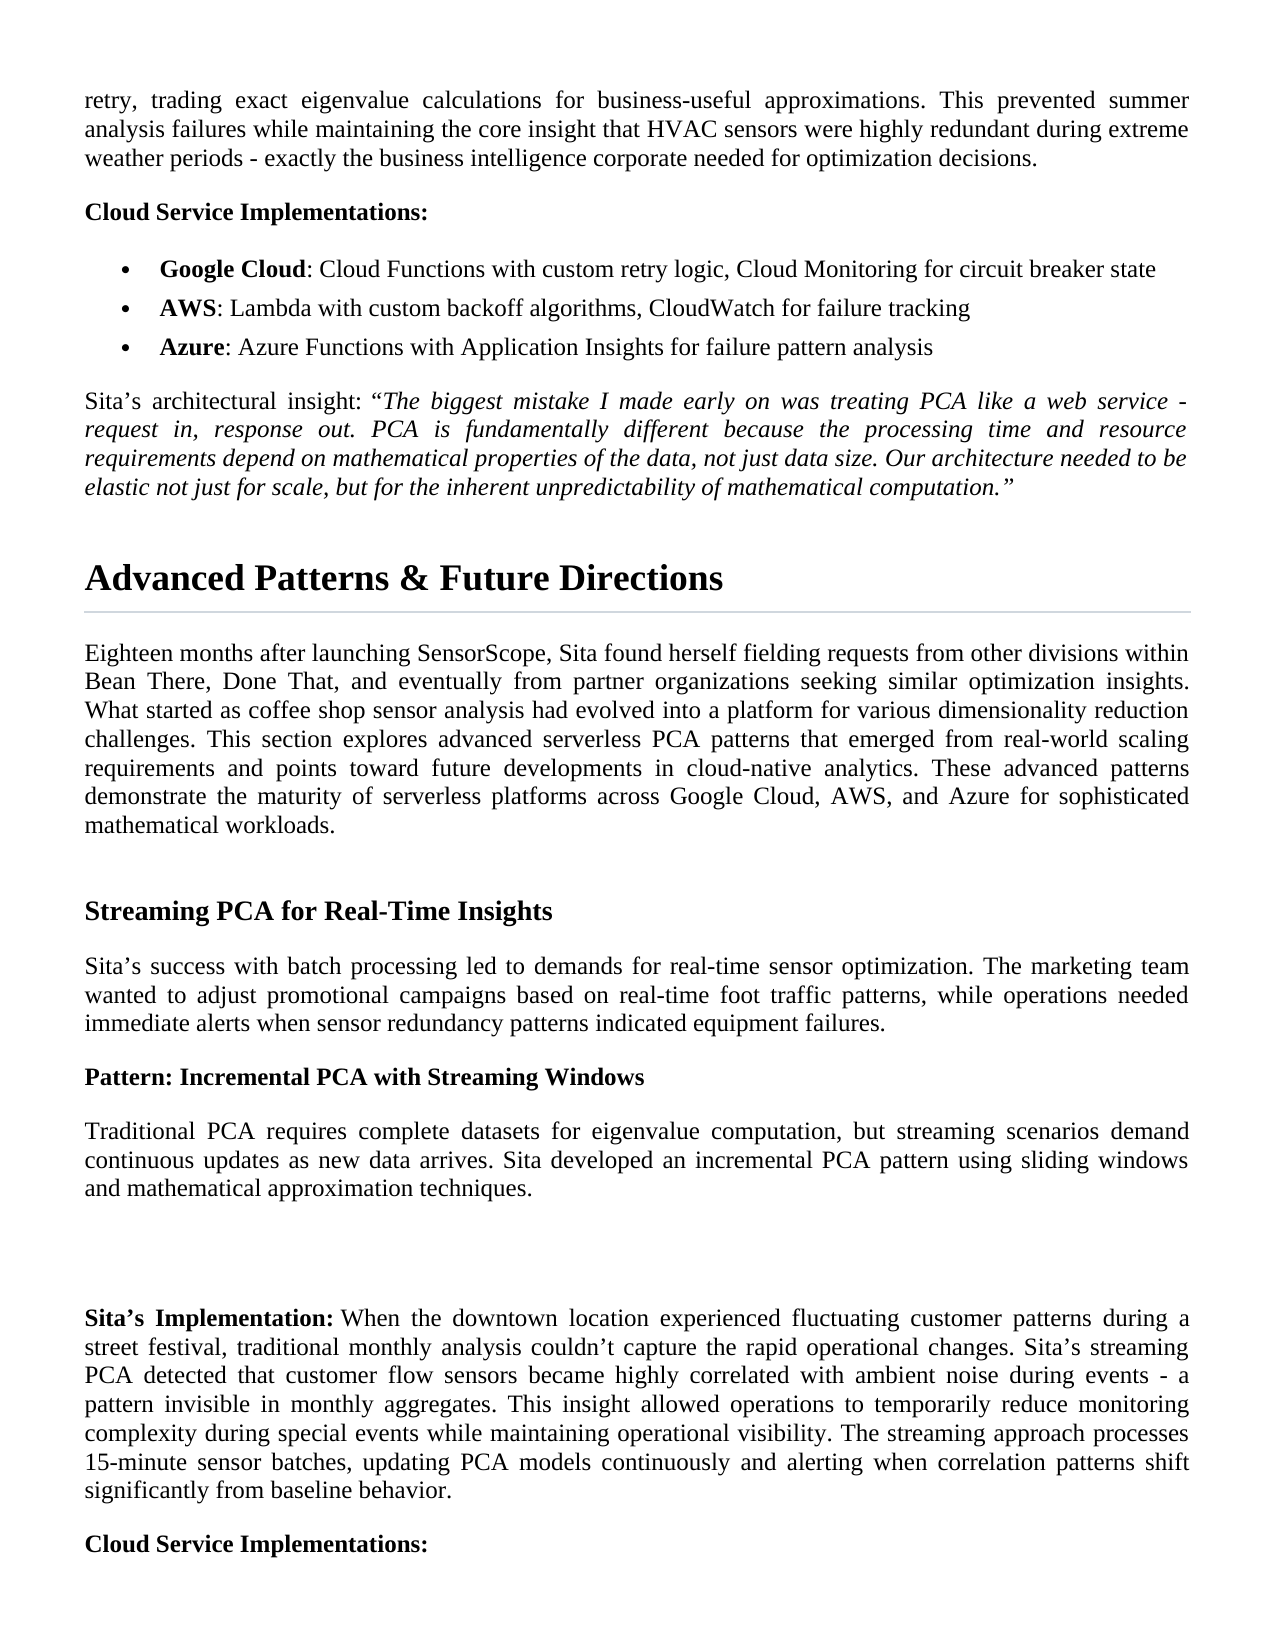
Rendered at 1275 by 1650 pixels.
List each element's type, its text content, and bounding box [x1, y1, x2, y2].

text Streaming PCA for Real-Time Insights [84, 893, 1191, 926]
text Advanced Patterns & Future Directions [84, 555, 1191, 611]
text Sita’s success with batch processing led to demands for real-time sensor optimization. The marketing team wanted to adjust promotional campaigns based on real-time foot traffic patterns, while operations needed immediate alerts when sensor redundancy patterns indicated equipment failures. [84, 951, 1191, 1037]
text Traditional PCA requires complete datasets for eigenvalue computation, but streaming scenarios demand continuous updates as new data arrives. Sita developed an incremental PCA pattern using sliding windows and mathematical approximation techniques. [84, 1116, 1191, 1202]
text Eighteen months after launching SensorScope, Sita found herself fielding requests from other divisions within Bean There, Done That, and eventually from partner organizations seeking similar optimization insights. What started as coffee shop sensor analysis had evolved into a platform for various dimensionality reduction challenges. This section explores advanced serverless PCA patterns that emerged from real-world scaling requirements and points toward future developments in cloud-native analytics. These advanced patterns demonstrate the maturity of serverless platforms across Google Cloud, AWS, and Azure for sophisticated mathematical workloads. [84, 638, 1191, 839]
text Sita’s architectural insight: “The biggest mistake I made early on was treating PCA like a web service - request in, response out. PCA is fundamentally different because the processing time and resource requirements depend on mathematical properties of the data, not just data size. Our architecture needed to be elastic not just for scale, but for the inherent unpredictability of mathematical computation.” [84, 386, 1191, 501]
text Sita’s Implementation: When the downtown location experienced fluctuating customer patterns during a street festival, traditional monthly analysis couldn’t capture the rapid operational changes. Sita’s streaming PCA detected that customer flow sensors became highly correlated with ambient noise during events - a pattern invisible in monthly aggregates. This insight allowed operations to temporarily reduce monitoring complexity during special events while maintaining operational visibility. The streaming approach processes 15-minute sensor batches, updating PCA models continuously and alerting when correlation patterns shift significantly from baseline behavior. [84, 1303, 1191, 1504]
list Google Cloud: Cloud Functions with custom retry logic, Cloud Monitoring for circuit breaker state [122, 254, 1191, 283]
list Azure: Azure Functions with Application Insights for failure pattern analysis [122, 332, 1191, 361]
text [84, 85, 1191, 172]
text Cloud Service Implementations: [84, 1529, 1191, 1558]
text Cloud Service Implementations: [84, 197, 1191, 225]
text Pattern: Incremental PCA with Streaming Windows [84, 1062, 1191, 1091]
list AWS: Lambda with custom backoff algorithms, CloudWatch for failure tracking [122, 293, 1191, 322]
